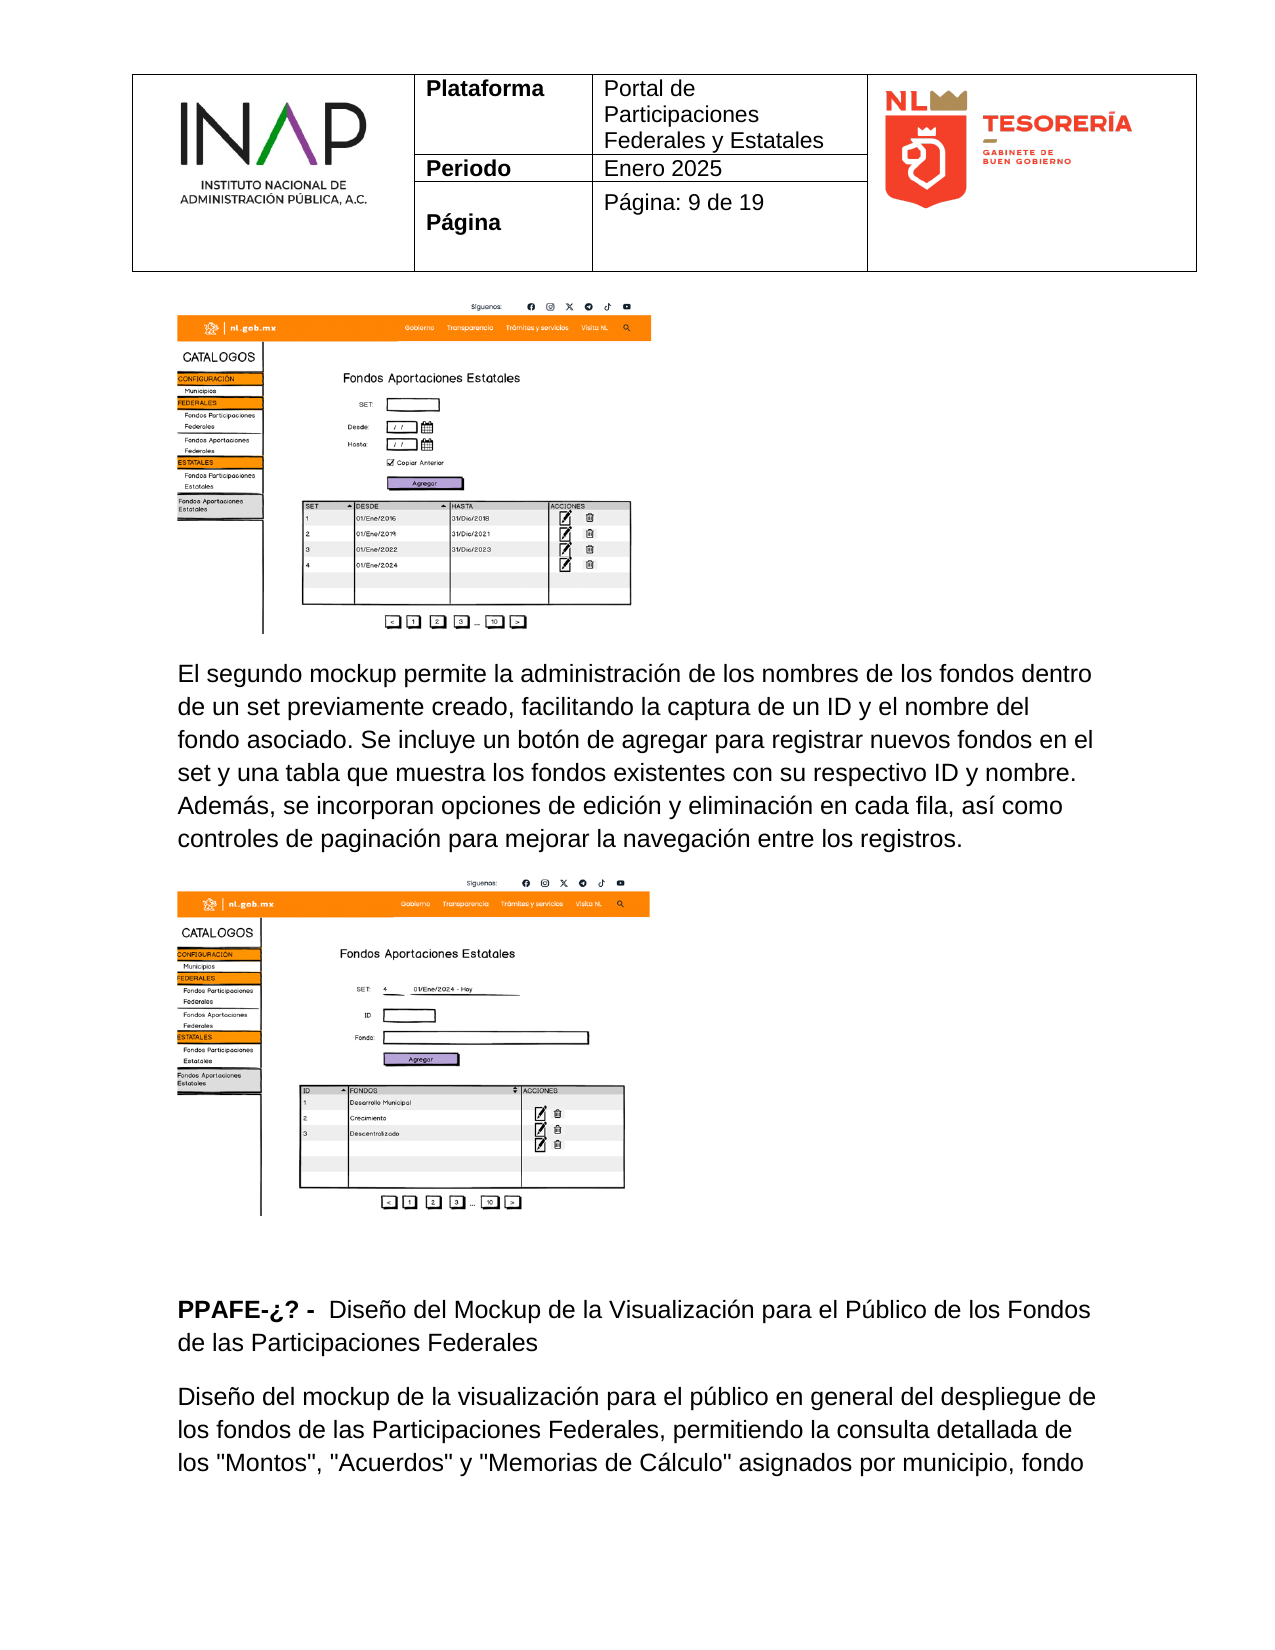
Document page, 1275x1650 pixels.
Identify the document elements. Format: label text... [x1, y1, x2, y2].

picture [143, 86, 400, 221]
text PPAFE-¿? - Diseño del Mockup de la Visualización para el Público de los Fondos de las Participaciones Federales [177, 1295, 1098, 1356]
text El segundo mockup permite la administración de los nombres de los fondos dentro de un set previamente creado, facilitando la captura de un ID y el nombre del fondo asociado. Se incluye un botón de agregar para registrar nuevos fondos en el set y una tabla que muestra los fondos existentes con su respectivo ID y nombre. Además, se incorporan opciones de edición y eliminación en cada fila, así como controles de paginación para mejorar la navegación entre los registros. [177, 659, 1098, 853]
picture [177, 877, 650, 1216]
picture [878, 89, 1135, 208]
picture [177, 300, 652, 634]
